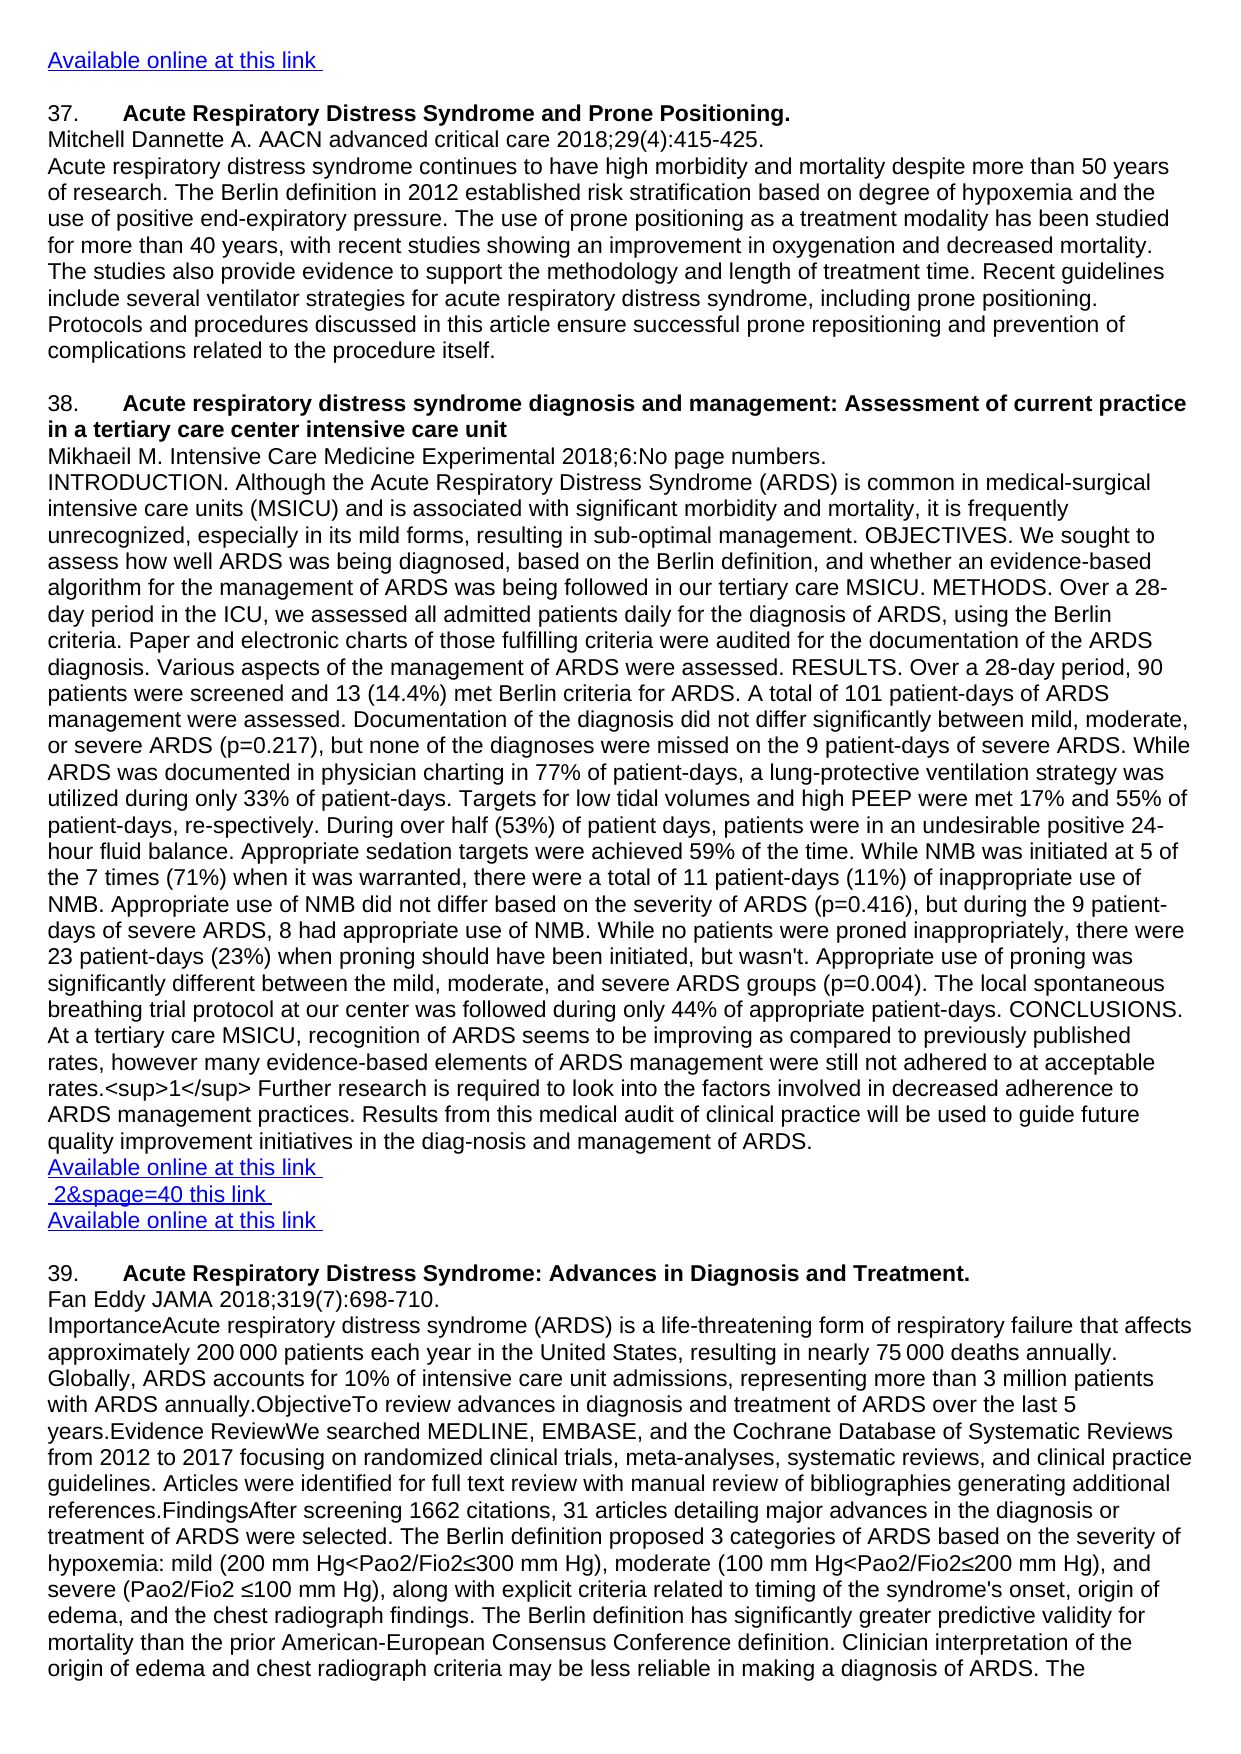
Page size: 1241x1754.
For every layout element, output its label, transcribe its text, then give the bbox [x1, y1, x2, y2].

list Acute respiratory distress syndrome diagnosis and management: Assessment of current practice in a tertiary care center intensive care unit Mikhaeil M. Intensive Care Medicine Experimental 2018;6:No page numbers. [47, 390, 1193, 469]
text INTRODUCTION. Although the Acute Respiratory Distress Syndrome (ARDS) is common in medical-surgical intensive care units (MSICU) and is associated with significant morbidity and mortality, it is frequently unrecognized, especially in its mild forms, resulting in sub-optimal management. OBJECTIVES. We sought to assess how well ARDS was being diagnosed, based on the Berlin definition, and whether an evidence-based algorithm for the management of ARDS was being followed in our tertiary care MSICU. METHODS. Over a 28-day period in the ICU, we assessed all admitted patients daily for the diagnosis of ARDS, using the Berlin criteria. Paper and electronic charts of those fulfilling criteria were audited for the documentation of the ARDS diagnosis. Various aspects of the management of ARDS were assessed. RESULTS. Over a 28-day period, 90 patients were screened and 13 (14.4%) met Berlin criteria for ARDS. A total of 101 patient-days of ARDS management were assessed. Documentation of the diagnosis did not differ significantly between mild, moderate, or severe ARDS (p=0.217), but none of the diagnoses were missed on the 9 patient-days of severe ARDS. While ARDS was documented in physician charting in 77% of patient-days, a lung-protective ventilation strategy was utilized during only 33% of patient-days. Targets for low tidal volumes and high PEEP were met 17% and 55% of patient-days, re-spectively. During over half (53%) of patient days, patients were in an undesirable positive 24-hour fluid balance. Appropriate sedation targets were achieved 59% of the time. While NMB was initiated at 5 of the 7 times (71%) when it was warranted, there were a total of 11 patient-days (11%) of inappropriate use of NMB. Appropriate use of NMB did not differ based on the severity of ARDS (p=0.416), but during the 9 patient-days of severe ARDS, 8 had appropriate use of NMB. While no patients were proned inappropriately, there were 23 patient-days (23%) when proning should have been initiated, but wasn't. Appropriate use of proning was significantly different between the mild, moderate, and severe ARDS groups (p=0.004). The local spontaneous breathing trial protocol at our center was followed during only 44% of appropriate patient-days. CONCLUSIONS. At a tertiary care MSICU, recognition of ARDS seems to be improving as compared to previously published rates, however many evidence-based elements of ARDS management were still not adhered to at acceptable rates.<sup>1</sup> Further research is required to look into the factors involved in decreased adherence to ARDS management practices. Results from this medical audit of clinical practice will be used to guide future quality improvement initiatives in the diag-nosis and management of ARDS. [47, 469, 1193, 1154]
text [47, 1312, 1193, 1681]
list Acute Respiratory Distress Syndrome: Advances in Diagnosis and Treatment. Fan Eddy JAMA 2018;319(7):698-710. [47, 1259, 1193, 1312]
text Available online at this link [47, 1154, 1193, 1181]
list Acute Respiratory Distress Syndrome and Prone Positioning. Mitchell Dannette A. AACN advanced critical care 2018;29(4):415-425. [47, 100, 1193, 153]
text 2&spage=40 this link [47, 1181, 1193, 1207]
text Acute respiratory distress syndrome continues to have high morbidity and mortality despite more than 50 years of research. The Berlin definition in 2012 established risk stratification based on degree of hypoxemia and the use of positive end-expiratory pressure. The use of prone positioning as a treatment modality has been studied for more than 40 years, with recent studies showing an improvement in oxygenation and decreased mortality. The studies also provide evidence to support the methodology and length of treatment time. Recent guidelines include several ventilator strategies for acute respiratory distress syndrome, including prone positioning. Protocols and procedures discussed in this article ensure successful prone repositioning and prevention of complications related to the procedure itself. [47, 153, 1193, 363]
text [47, 47, 1193, 74]
text Available online at this link [47, 1207, 1193, 1233]
